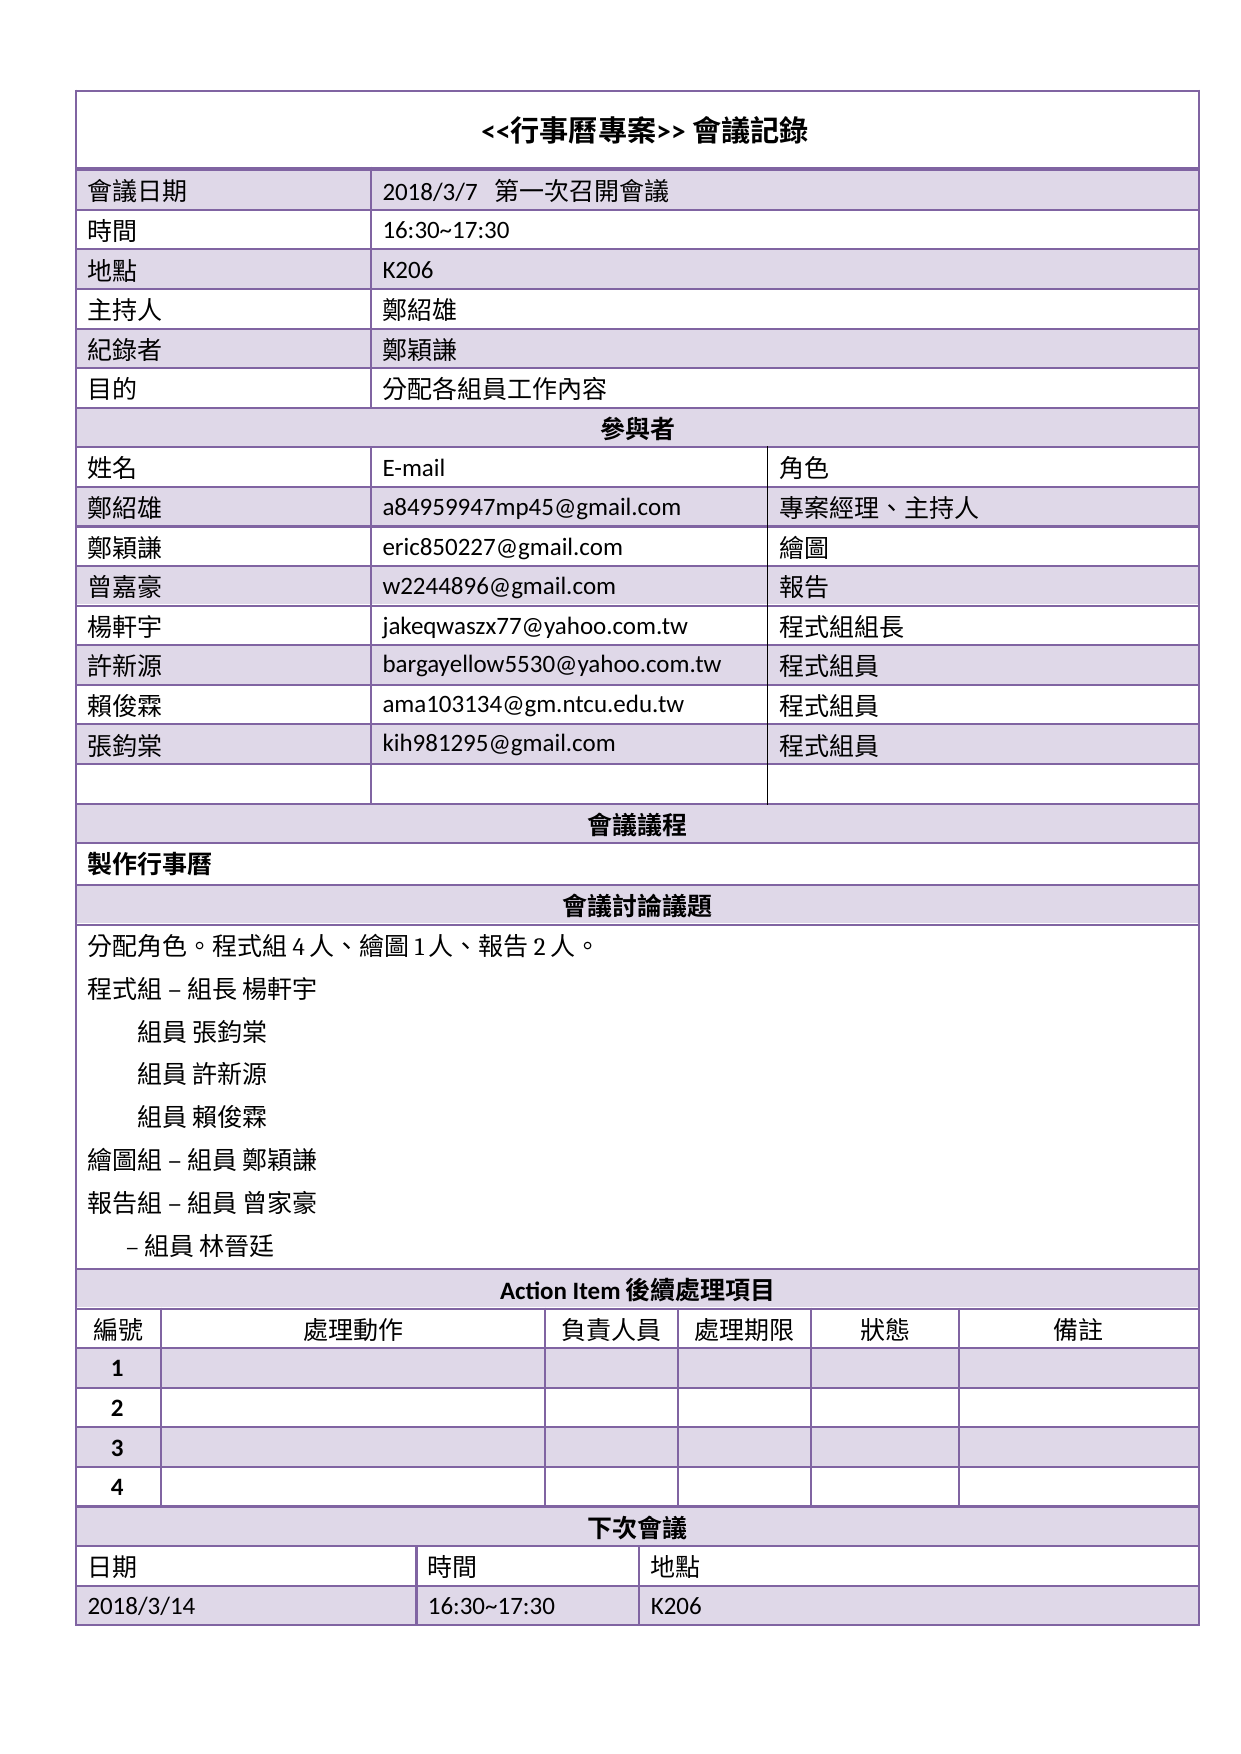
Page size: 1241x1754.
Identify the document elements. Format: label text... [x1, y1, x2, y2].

table_cell 程式組員 [768, 646, 1198, 684]
table_cell bargayellow5530@yahoo.com.tw [372, 646, 767, 684]
table_cell 程式組員 [768, 725, 1198, 763]
table_cell 專案經理、主持人 [768, 488, 1198, 525]
table_cell a84959947mp45@gmail.com [372, 488, 767, 525]
table_cell 角色 [768, 448, 1198, 486]
table_cell 姓名 [77, 448, 370, 486]
table_cell 地點 [640, 1547, 1198, 1584]
table_cell [960, 1428, 1198, 1466]
table_cell 時間 [418, 1547, 638, 1584]
table_cell 會議日期 [77, 171, 370, 209]
table_cell Action Item後續處理項目 [77, 1270, 1198, 1307]
table_cell w2244896@gmail.com [372, 567, 767, 604]
table_cell [812, 1428, 958, 1466]
table_cell 主持人 [77, 290, 370, 327]
table_cell [768, 765, 1198, 802]
table_cell 參與者 [77, 409, 1198, 446]
table_cell K206 [640, 1587, 1198, 1624]
table_cell 分配各組員工作內容 [372, 369, 1198, 407]
table_cell 時間 [77, 211, 370, 248]
table_cell 16:30~17:30 [418, 1587, 638, 1624]
table_cell [679, 1349, 810, 1387]
table_cell [546, 1389, 677, 1426]
table_cell [77, 765, 370, 802]
table_cell 程式組組長 [768, 607, 1198, 644]
table_cell 曾嘉豪 [77, 567, 370, 604]
table_cell 狀態 [812, 1310, 958, 1347]
table_cell [812, 1389, 958, 1426]
table_cell [77, 1389, 160, 1426]
table_cell K206 [372, 250, 1198, 288]
table_cell [546, 1349, 677, 1387]
table_cell [679, 1389, 810, 1426]
table_cell 鄭紹雄 [77, 488, 370, 525]
table_cell 下次會議 [77, 1508, 1198, 1545]
table_cell 處理動作 [162, 1310, 544, 1347]
table_cell eric850227@gmail.com [372, 528, 767, 565]
table_cell jakeqwaszx77@yahoo.com.tw [372, 607, 767, 644]
table_cell 報告 [768, 567, 1198, 604]
table_cell 地點 [77, 250, 370, 288]
table_cell [679, 1468, 810, 1505]
table_cell 許新源 [77, 646, 370, 684]
table_cell 2018/3/14 [77, 1587, 415, 1624]
table_cell 會議討論議題 [77, 886, 1198, 923]
table_cell 繪圖 [768, 528, 1198, 565]
table_header <<行事曆專案>> 會議記錄 [77, 92, 1198, 167]
table_cell 處理期限 [679, 1310, 810, 1347]
table_cell [960, 1349, 1198, 1387]
table_cell 16:30~17:30 [372, 211, 1198, 248]
table_cell 負責人員 [546, 1310, 677, 1347]
table_cell 2018/3/7 第一次召開會議 [372, 171, 1198, 209]
table_cell 賴俊霖 [77, 686, 370, 723]
table_cell [162, 1468, 544, 1505]
table_cell ama103134@gm.ntcu.edu.tw [372, 686, 767, 723]
table_cell 會議議程 [77, 805, 1198, 842]
table_cell 程式組員 [768, 686, 1198, 723]
table_cell [162, 1428, 544, 1466]
table_cell 編號 [77, 1310, 160, 1347]
table_cell [162, 1349, 544, 1387]
table_cell [960, 1468, 1198, 1505]
table_cell [679, 1428, 810, 1466]
table_cell 楊軒宇 [77, 607, 370, 644]
table_cell 製作行事曆 [77, 844, 1198, 884]
table_cell [812, 1349, 958, 1387]
table_cell 備註 [960, 1310, 1198, 1347]
table_cell 鄭穎謙 [372, 330, 1198, 367]
table_cell [372, 765, 767, 802]
table_cell [546, 1428, 677, 1466]
table_cell [960, 1389, 1198, 1426]
table_cell 鄭穎謙 [77, 528, 370, 565]
table_cell 紀錄者 [77, 330, 370, 367]
table_cell [77, 1468, 160, 1505]
table_cell 日期 [77, 1547, 415, 1584]
table_cell E-mail [372, 448, 767, 486]
table_cell kih981295@gmail.com [372, 725, 767, 763]
table_cell 鄭紹雄 [372, 290, 1198, 327]
table_cell [546, 1468, 677, 1505]
table_cell [77, 1349, 160, 1387]
table_cell [162, 1389, 544, 1426]
table_cell 分配角色。程式組4人、繪圖1人、報告2人。 程式組 – 組長 楊軒宇 組員 張鈞棠 組員 許新源 組員 賴俊霖 繪圖組 – 組員 鄭穎謙 報告組 – 組員 曾家豪 – 組員 林晉廷 [77, 926, 1198, 1268]
table_cell [812, 1468, 958, 1505]
table_cell 目的 [77, 369, 370, 407]
table_cell [77, 1428, 160, 1466]
table_cell 張鈞棠 [77, 725, 370, 763]
